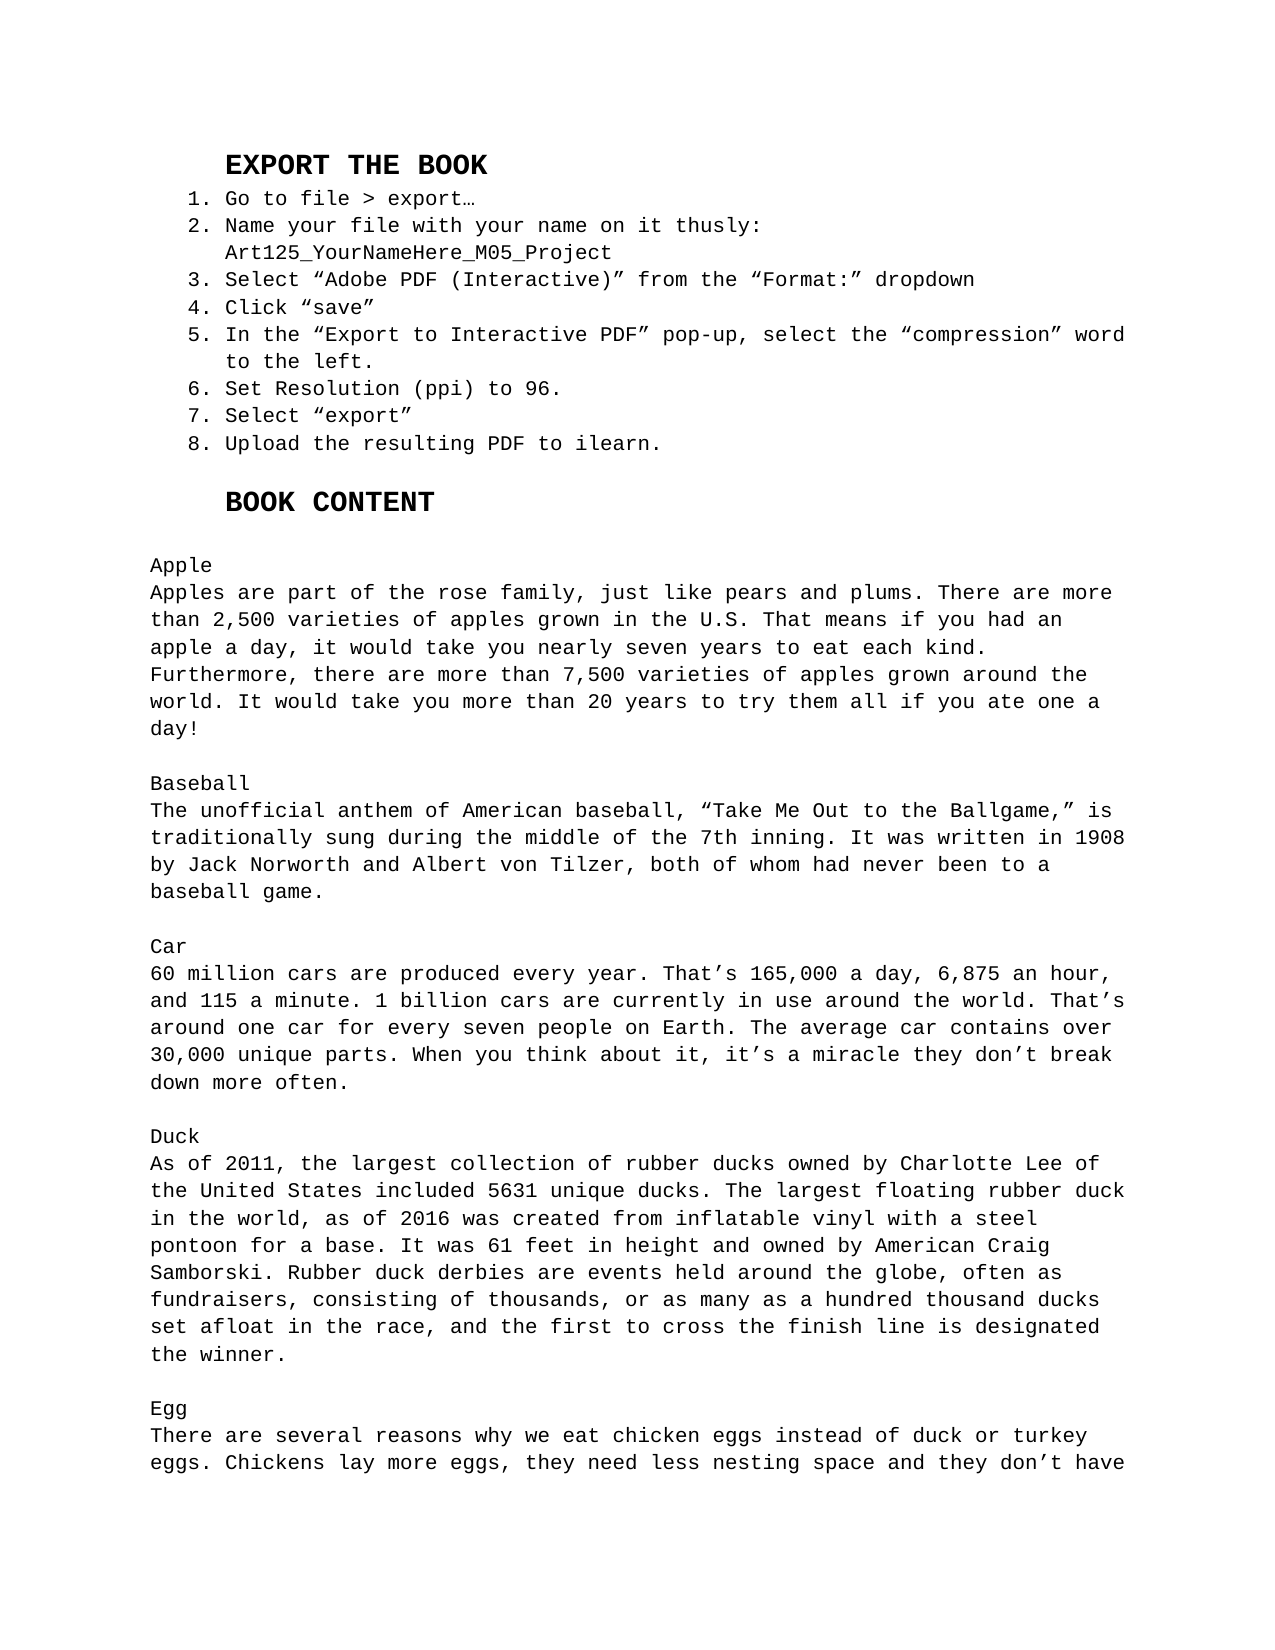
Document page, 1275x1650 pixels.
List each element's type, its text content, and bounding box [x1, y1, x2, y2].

text BOOK CONTENT [225, 487, 1125, 520]
list In the “Export to Interactive PDF” pop-up, select the “compression” word to the left. [187, 324, 1125, 375]
list Name your file with your name on it thusly: Art125_YourNameHere_M05_Project [187, 215, 1125, 266]
list Select “Adobe PDF (Interactive)” from the “Format:” dropdown [187, 269, 1125, 293]
text Car [150, 936, 1125, 959]
text As of 2011, the largest collection of rubber ducks owned by Charlotte Lee of the United States included 5631 unique ducks. The largest floating rubber duck in the world, as of 2016 was created from inflatable vinyl with a steel pontoon for a base. It was 61 feet in height and owned by American Craig Samborski. Rubber duck derbies are events held around the globe, often as fundraisers, consisting of thousands, or as many as a hundred thousand ducks set afloat in the race, and the first to cross the finish line is designated the winner. [150, 1153, 1125, 1367]
text Apple [150, 555, 1125, 579]
text 60 million cars are produced every year. That’s 165,000 a day, 6,875 an hour, and 115 a minute. 1 billion cars are currently in use around the world. That’s around one car for every seven people on Earth. The average car contains over 30,000 unique parts. When you think about it, it’s a miracle they don’t break down more often. [150, 963, 1125, 1095]
text Egg [150, 1398, 1125, 1422]
list Set Resolution (ppi) to 96. [187, 378, 1125, 402]
list Click “save” [187, 297, 1125, 320]
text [150, 1425, 1125, 1476]
text Duck [150, 1126, 1125, 1150]
list Go to file > export… [187, 188, 1125, 212]
text Apples are part of the rose family, just like pears and plums. There are more than 2,500 varieties of apples grown in the U.S. That means if you had an apple a day, it would take you nearly seven years to eat each kind. Furthermore, there are more than 7,500 varieties of apples grown around the world. It would take you more than 20 years to try them all if you ate one a day! [150, 582, 1125, 742]
text EXPORT THE BOOK [225, 150, 1125, 183]
list Select “export” [187, 405, 1125, 429]
text The unofficial anthem of American baseball, “Take Me Out to the Ballgame,” is traditionally sung during the middle of the 7th inning. It was written in 1908 by Jack Norworth and Albert von Tilzer, both of whom had never been to a baseball game. [150, 800, 1125, 905]
text Baseball [150, 773, 1125, 796]
list Upload the resulting PDF to ilearn. [187, 433, 1125, 456]
